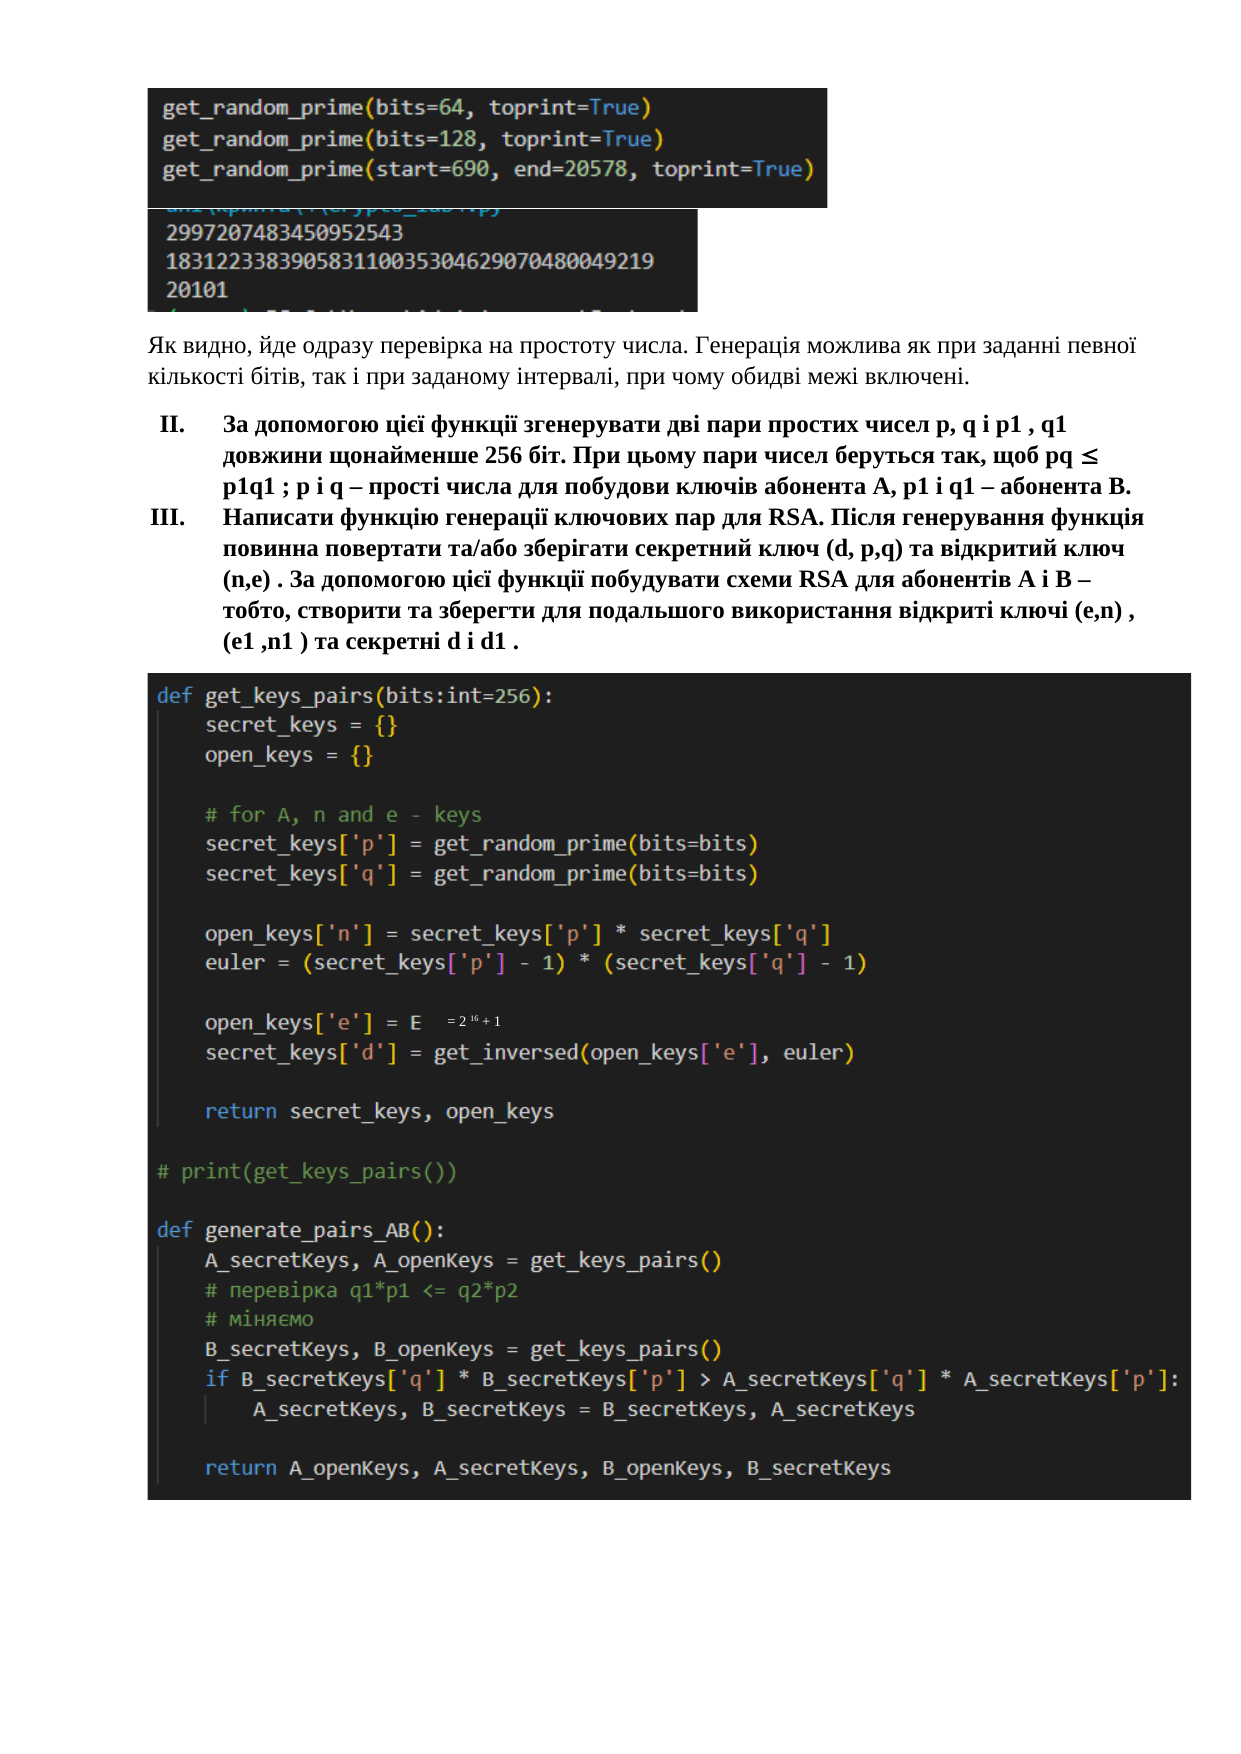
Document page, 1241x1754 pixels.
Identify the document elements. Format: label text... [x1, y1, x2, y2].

picture [147, 209, 698, 312]
list Написати функцію генерації ключових пар для RSA. Після генерування функція повинна повертати та/або зберігати секретний ключ (d, p,q) та відкритий ключ (n,e) . За допомогою цієї функції побудувати схеми RSA для абонентів А і B – тобто, створити та зберегти для подальшого використання відкриті ключі (e,n) , (e1 ,n1 ) та секретні d і d1 . [185, 502, 1152, 655]
list За допомогою цієї функції згенерувати дві пари простих чисел p, q і p1 , q1 довжини щонайменше 256 біт. При цьому пари чисел беруться так, щоб pq p1q1 ; p і q – прості числа для побудови ключів абонента А, p1 і q1 – абонента B. [185, 409, 1152, 500]
text Як видно, йде одразу перевірка на простоту числа. Генерація можлива як при заданні певної кількості бітів, так і при заданому інтервалі, при чому обидві межі включені. [148, 330, 1152, 390]
picture [147, 673, 1192, 1500]
picture [147, 88, 828, 208]
